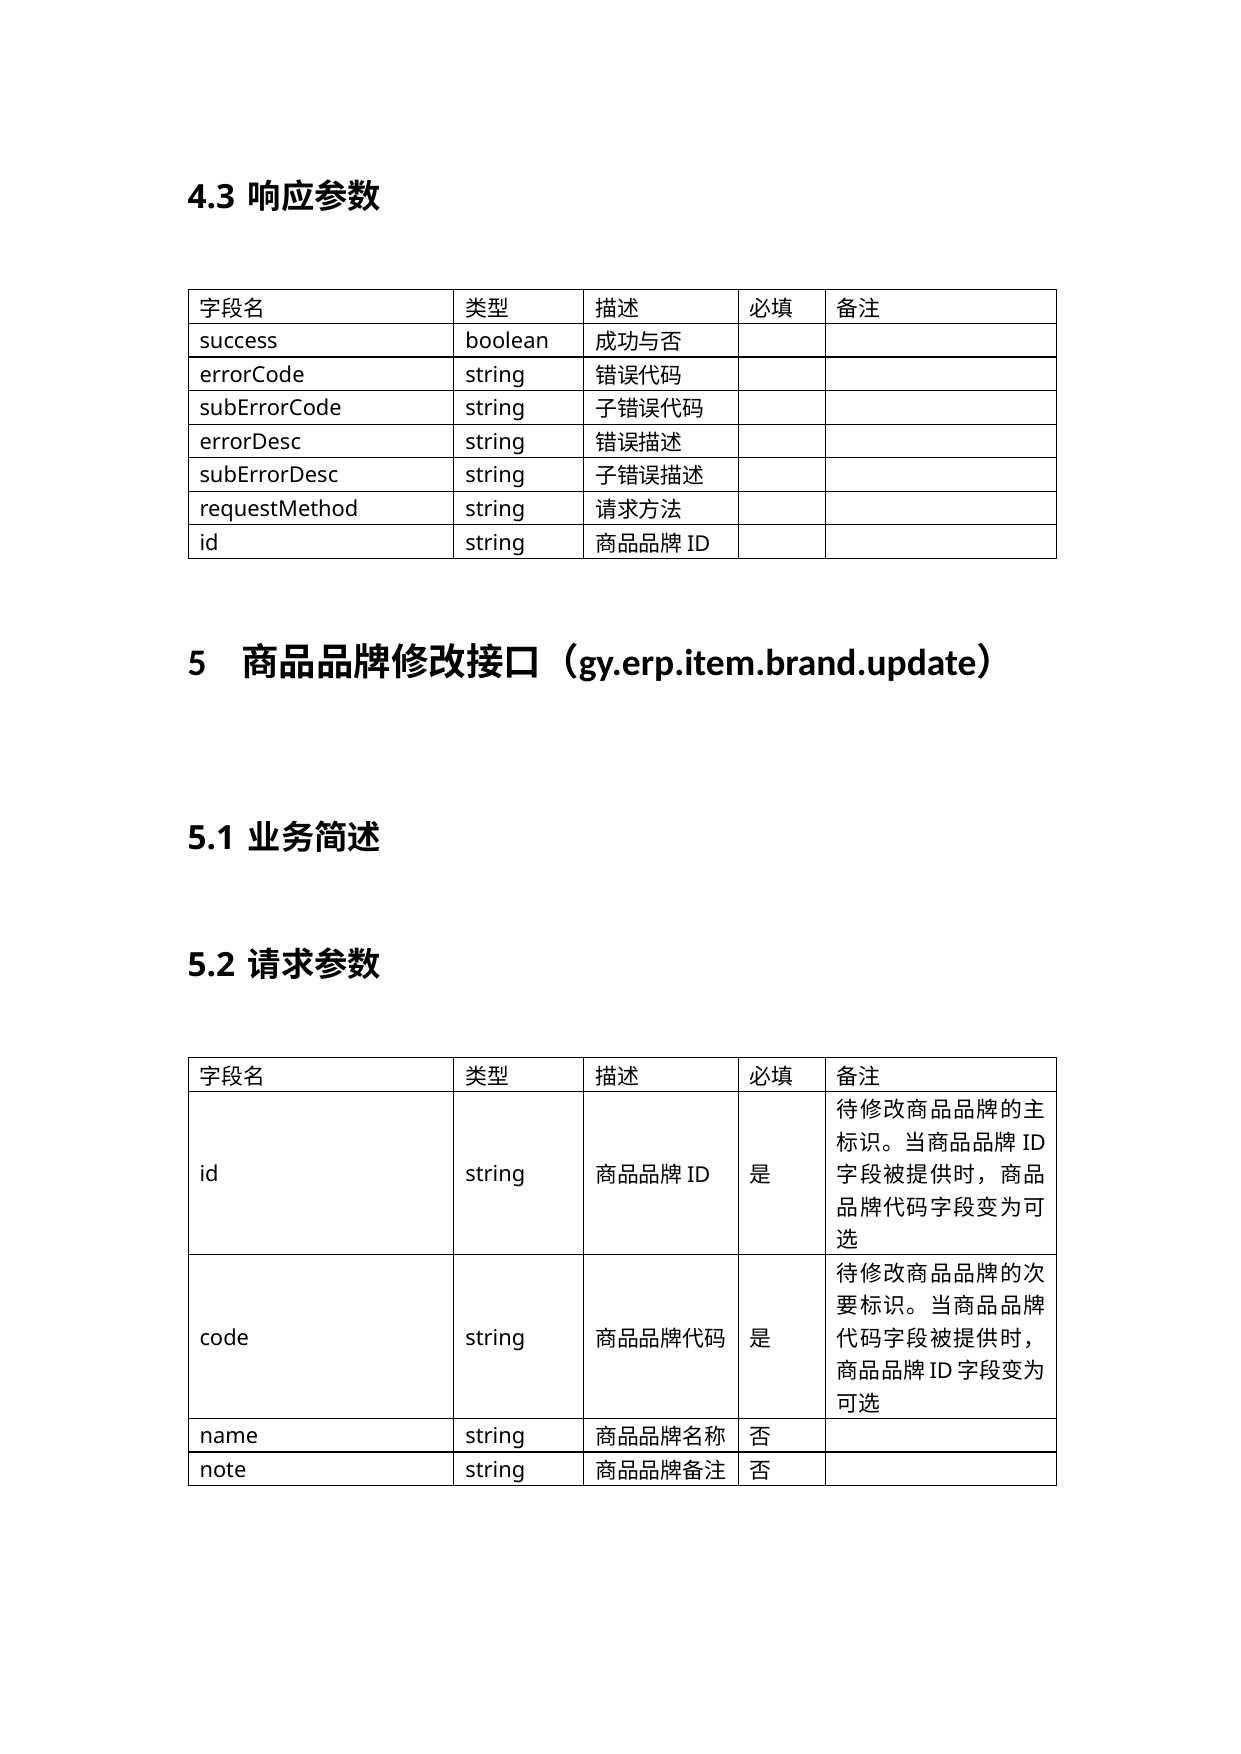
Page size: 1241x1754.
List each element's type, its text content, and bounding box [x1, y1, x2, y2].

table_cell 是 [739, 1255, 825, 1418]
table_cell [826, 492, 1056, 524]
table_cell 商品品牌ID [584, 525, 738, 558]
table_cell success [189, 324, 453, 356]
table_cell code [189, 1255, 453, 1418]
table_cell 子错误描述 [584, 458, 738, 491]
table_cell errorDesc [189, 425, 453, 457]
table_header 描述 [584, 290, 738, 323]
table_cell 否 [739, 1453, 825, 1485]
table_cell 商品品牌备注 [584, 1453, 738, 1485]
subtitle 业务简述 [187, 802, 1053, 867]
table_cell string [454, 358, 583, 390]
table_cell [739, 458, 825, 491]
table_header 字段名 [189, 290, 453, 323]
table_cell 子错误代码 [584, 391, 738, 423]
table_header 字段名 [189, 1058, 453, 1091]
table_header 备注 [826, 290, 1056, 323]
table_cell errorCode [189, 358, 453, 390]
table_cell 商品品牌代码 [584, 1255, 738, 1418]
table_header 描述 [584, 1058, 738, 1091]
table_cell string [454, 458, 583, 491]
table_cell boolean [454, 324, 583, 356]
table_cell 请求方法 [584, 492, 738, 524]
table_cell [739, 425, 825, 457]
table_cell [826, 391, 1056, 423]
table_cell 商品品牌名称 [584, 1419, 738, 1451]
subtitle 商品品牌修改接口（gy.erp.item.brand.update） [187, 627, 1053, 692]
table_cell 待修改商品品牌的主标识。当商品品牌ID字段被提供时，商品品牌代码字段变为可选 [826, 1092, 1056, 1254]
table_cell 否 [739, 1419, 825, 1451]
table_cell [826, 525, 1056, 558]
table_cell [739, 391, 825, 423]
table_header 必填 [739, 290, 825, 323]
table_header 必填 [739, 1058, 825, 1091]
table_cell [739, 324, 825, 356]
table_cell requestMethod [189, 492, 453, 524]
table_cell [739, 492, 825, 524]
table_cell string [454, 425, 583, 457]
table_header 类型 [454, 290, 583, 323]
table_cell subErrorCode [189, 391, 453, 423]
table_header 备注 [826, 1058, 1056, 1091]
table_cell string [454, 391, 583, 423]
table_cell [739, 525, 825, 558]
table_cell subErrorDesc [189, 458, 453, 491]
table_cell name [189, 1419, 453, 1451]
table_cell 错误描述 [584, 425, 738, 457]
table_cell string [454, 1419, 583, 1451]
table_cell string [454, 1453, 583, 1485]
table_cell string [454, 492, 583, 524]
table_cell string [454, 1092, 583, 1254]
table_cell [826, 324, 1056, 356]
table_cell string [454, 525, 583, 558]
table_cell [826, 458, 1056, 491]
table_cell [826, 1419, 1056, 1451]
table_cell 错误代码 [584, 358, 738, 390]
table_cell 成功与否 [584, 324, 738, 356]
table_header 类型 [454, 1058, 583, 1091]
table_cell id [189, 1092, 453, 1254]
table_cell [826, 1453, 1056, 1485]
table_cell string [454, 1255, 583, 1418]
table_cell [826, 425, 1056, 457]
table_cell [739, 358, 825, 390]
subtitle 请求参数 [187, 930, 1053, 995]
subtitle 响应参数 [187, 162, 1053, 227]
table_cell 是 [739, 1092, 825, 1254]
table_cell 待修改商品品牌的次要标识。当商品品牌代码字段被提供时，商品品牌ID字段变为可选 [826, 1255, 1056, 1418]
table_cell [826, 358, 1056, 390]
table_cell id [189, 525, 453, 558]
table_cell 商品品牌ID [584, 1092, 738, 1254]
table_cell note [189, 1453, 453, 1485]
